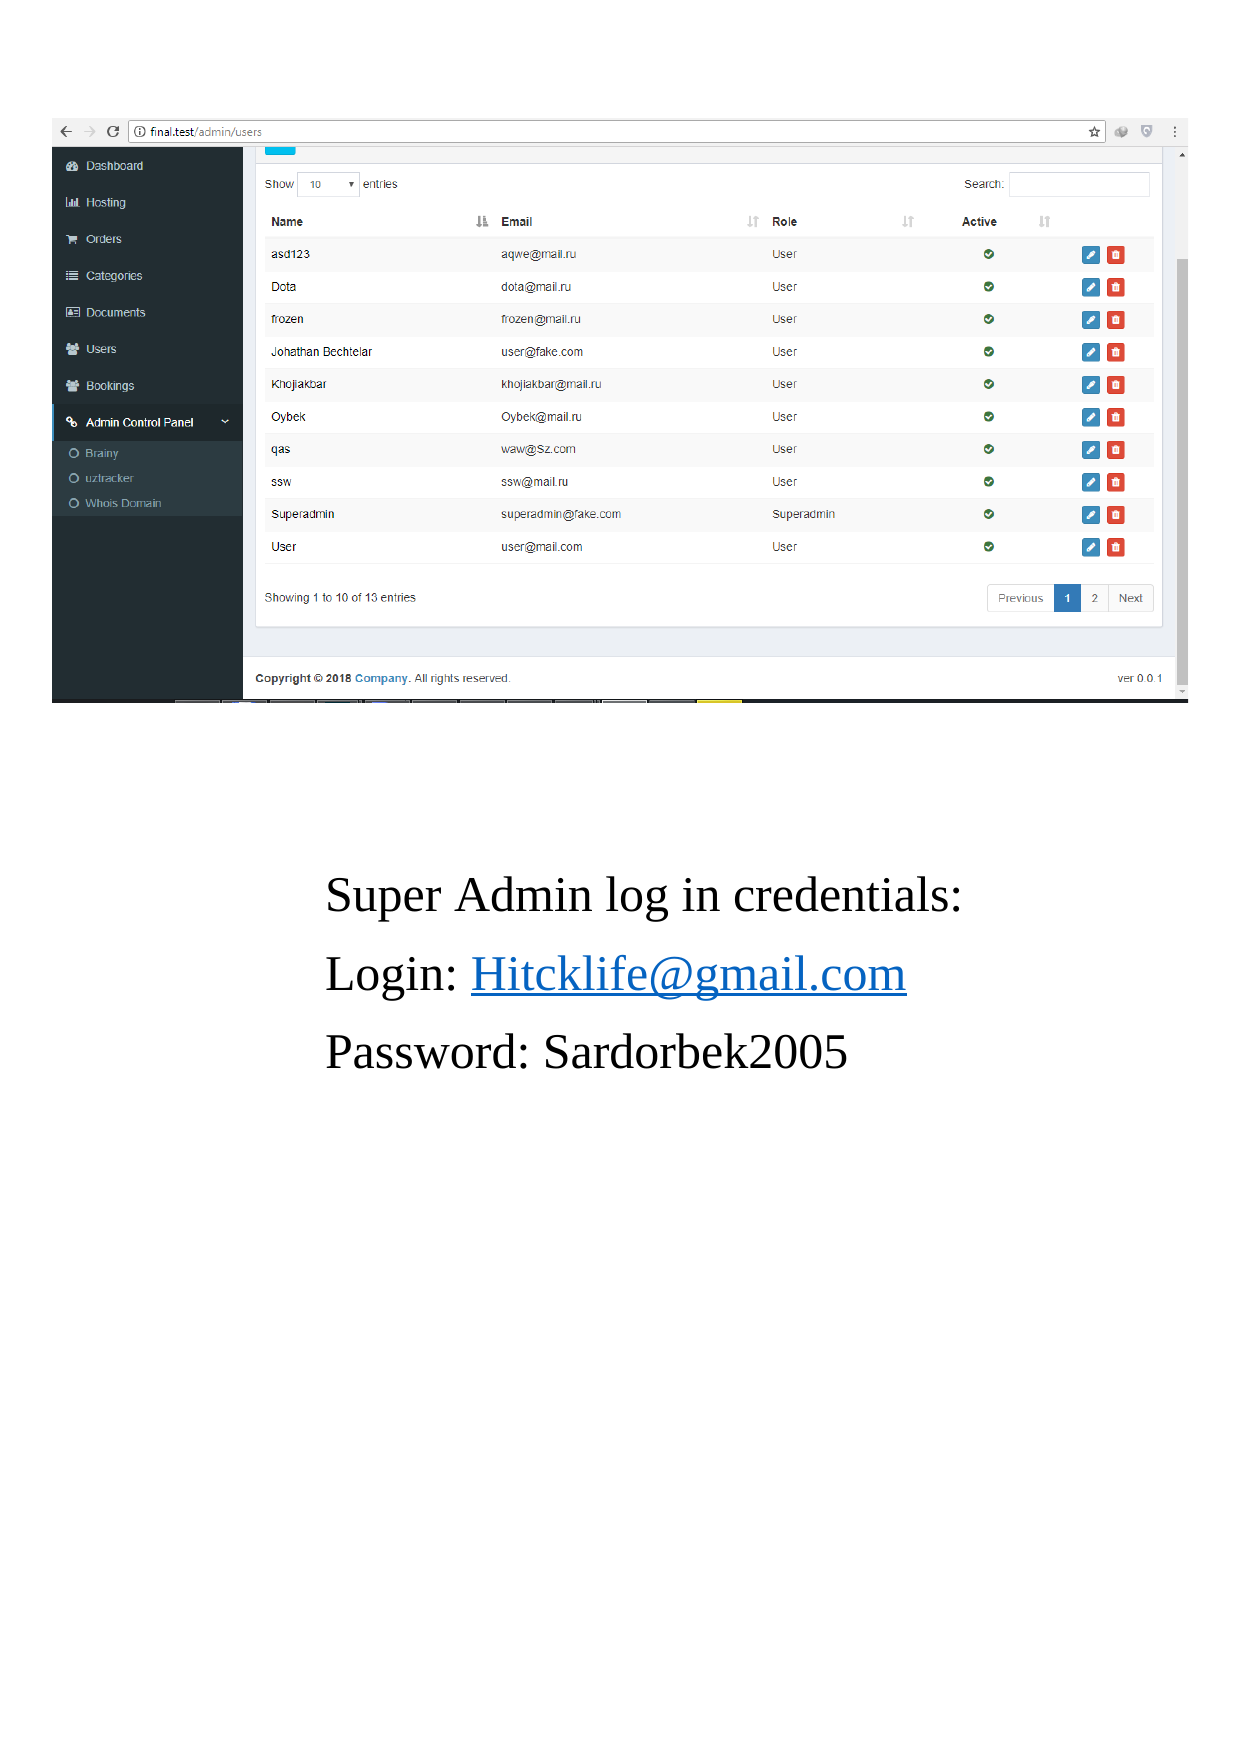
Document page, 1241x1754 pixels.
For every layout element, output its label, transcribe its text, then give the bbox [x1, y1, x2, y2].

text Super Admin log in credentials: [251, 864, 1152, 922]
text Login: Hitcklife@gmail.com [251, 943, 1152, 1001]
picture [52, 118, 1189, 703]
text Password: Sardorbek2005 [251, 1022, 1152, 1079]
